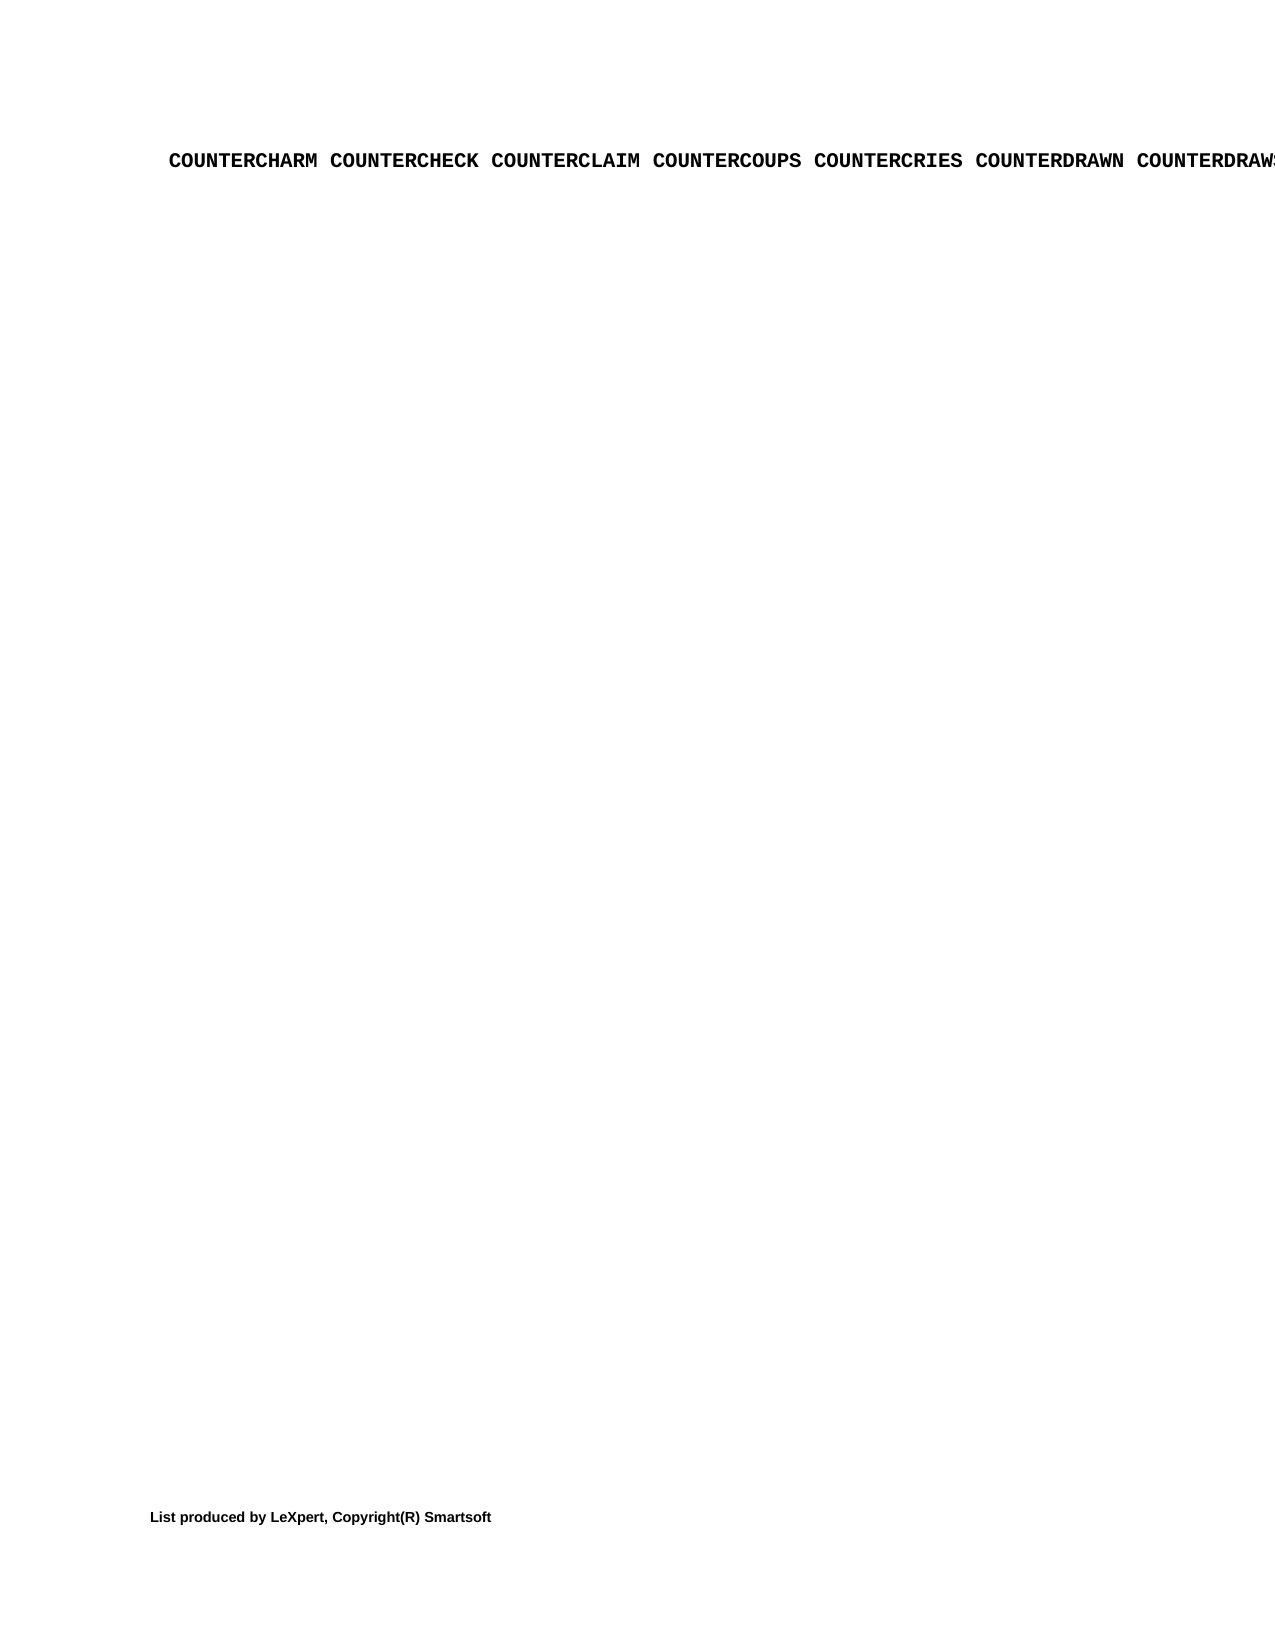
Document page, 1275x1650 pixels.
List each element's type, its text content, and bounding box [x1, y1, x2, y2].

text List produced by LeXpert, Copyright(R) Smartsoft [150, 1509, 1117, 1526]
